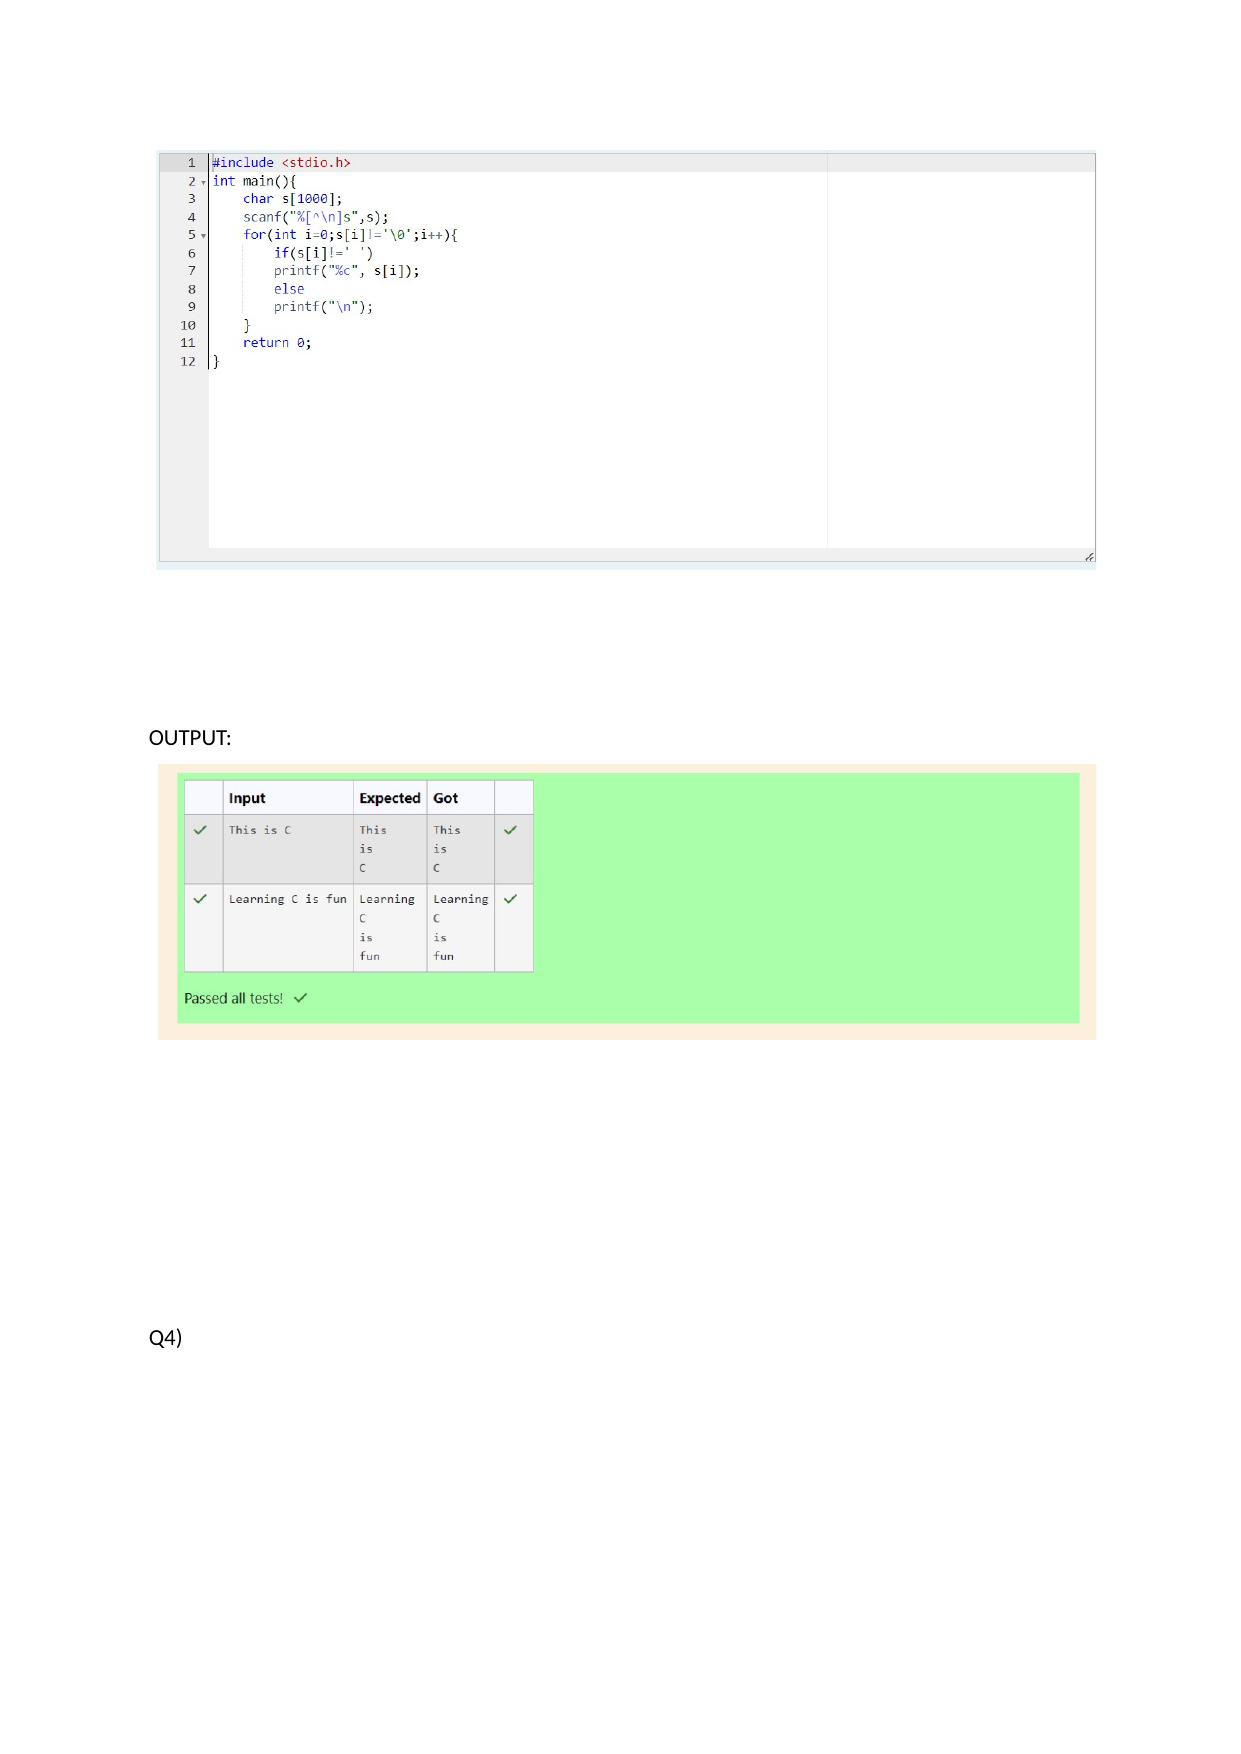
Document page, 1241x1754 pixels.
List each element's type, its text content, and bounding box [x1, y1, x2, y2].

picture [156, 764, 1097, 1040]
picture [156, 150, 1097, 570]
text Q4) [148, 1323, 1018, 1351]
text OUTPUT: [148, 723, 1018, 751]
